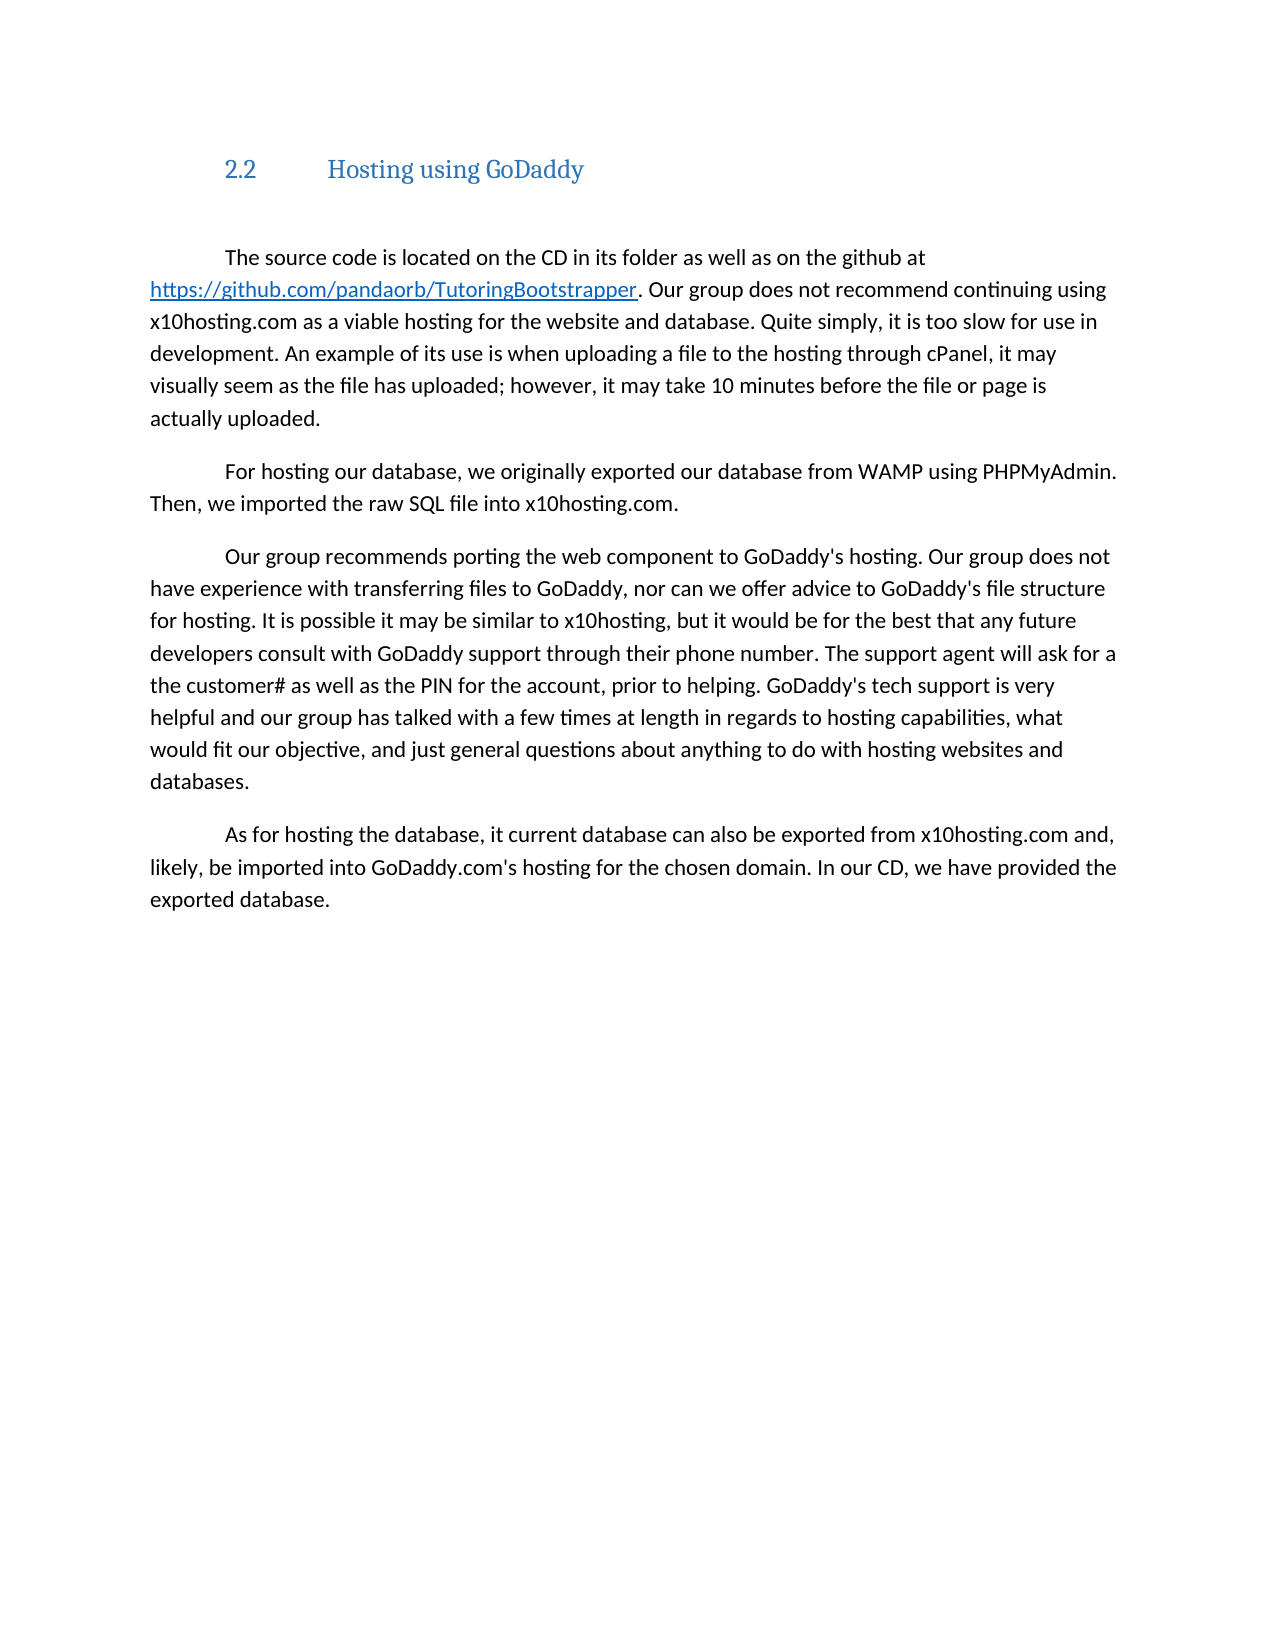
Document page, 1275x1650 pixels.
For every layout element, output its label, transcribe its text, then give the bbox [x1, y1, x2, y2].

subtitle 2.2 Hosting using GoDaddy [225, 154, 1125, 185]
text For hosting our database, we originally exported our database from WAMP using PHPMyAdmin. Then, we imported the raw SQL file into x10hosting.com. [150, 457, 1125, 517]
text The source code is located on the CD in its folder as well as on the github at https://github.com/pandaorb/TutoringBootstrapper. Our group does not recommend continuing using x10hosting.com as a viable hosting for the website and database. Quite simply, it is too slow for use in development. An example of its use is when uploading a file to the hosting through cPanel, it may visually seem as the file has uploaded; however, it may take 10 minutes before the file or page is actually uploaded. [150, 243, 1125, 432]
text As for hosting the database, it current database can also be exported from x10hosting.com and, likely, be imported into GoDaddy.com's hosting for the chosen domain. In our CD, we have provided the exported database. [150, 820, 1125, 913]
text Our group recommends porting the web component to GoDaddy's hosting. Our group does not have experience with transferring files to GoDaddy, nor can we offer advice to GoDaddy's file structure for hosting. It is possible it may be similar to x10hosting, but it would be for the best that any future developers consult with GoDaddy support through their phone number. The support agent will ask for a the customer# as well as the PIN for the account, prior to helping. GoDaddy's tech support is very helpful and our group has talked with a few times at length in regards to hosting capabilities, what would fit our objective, and just general questions about anything to do with hosting websites and databases. [150, 542, 1125, 795]
